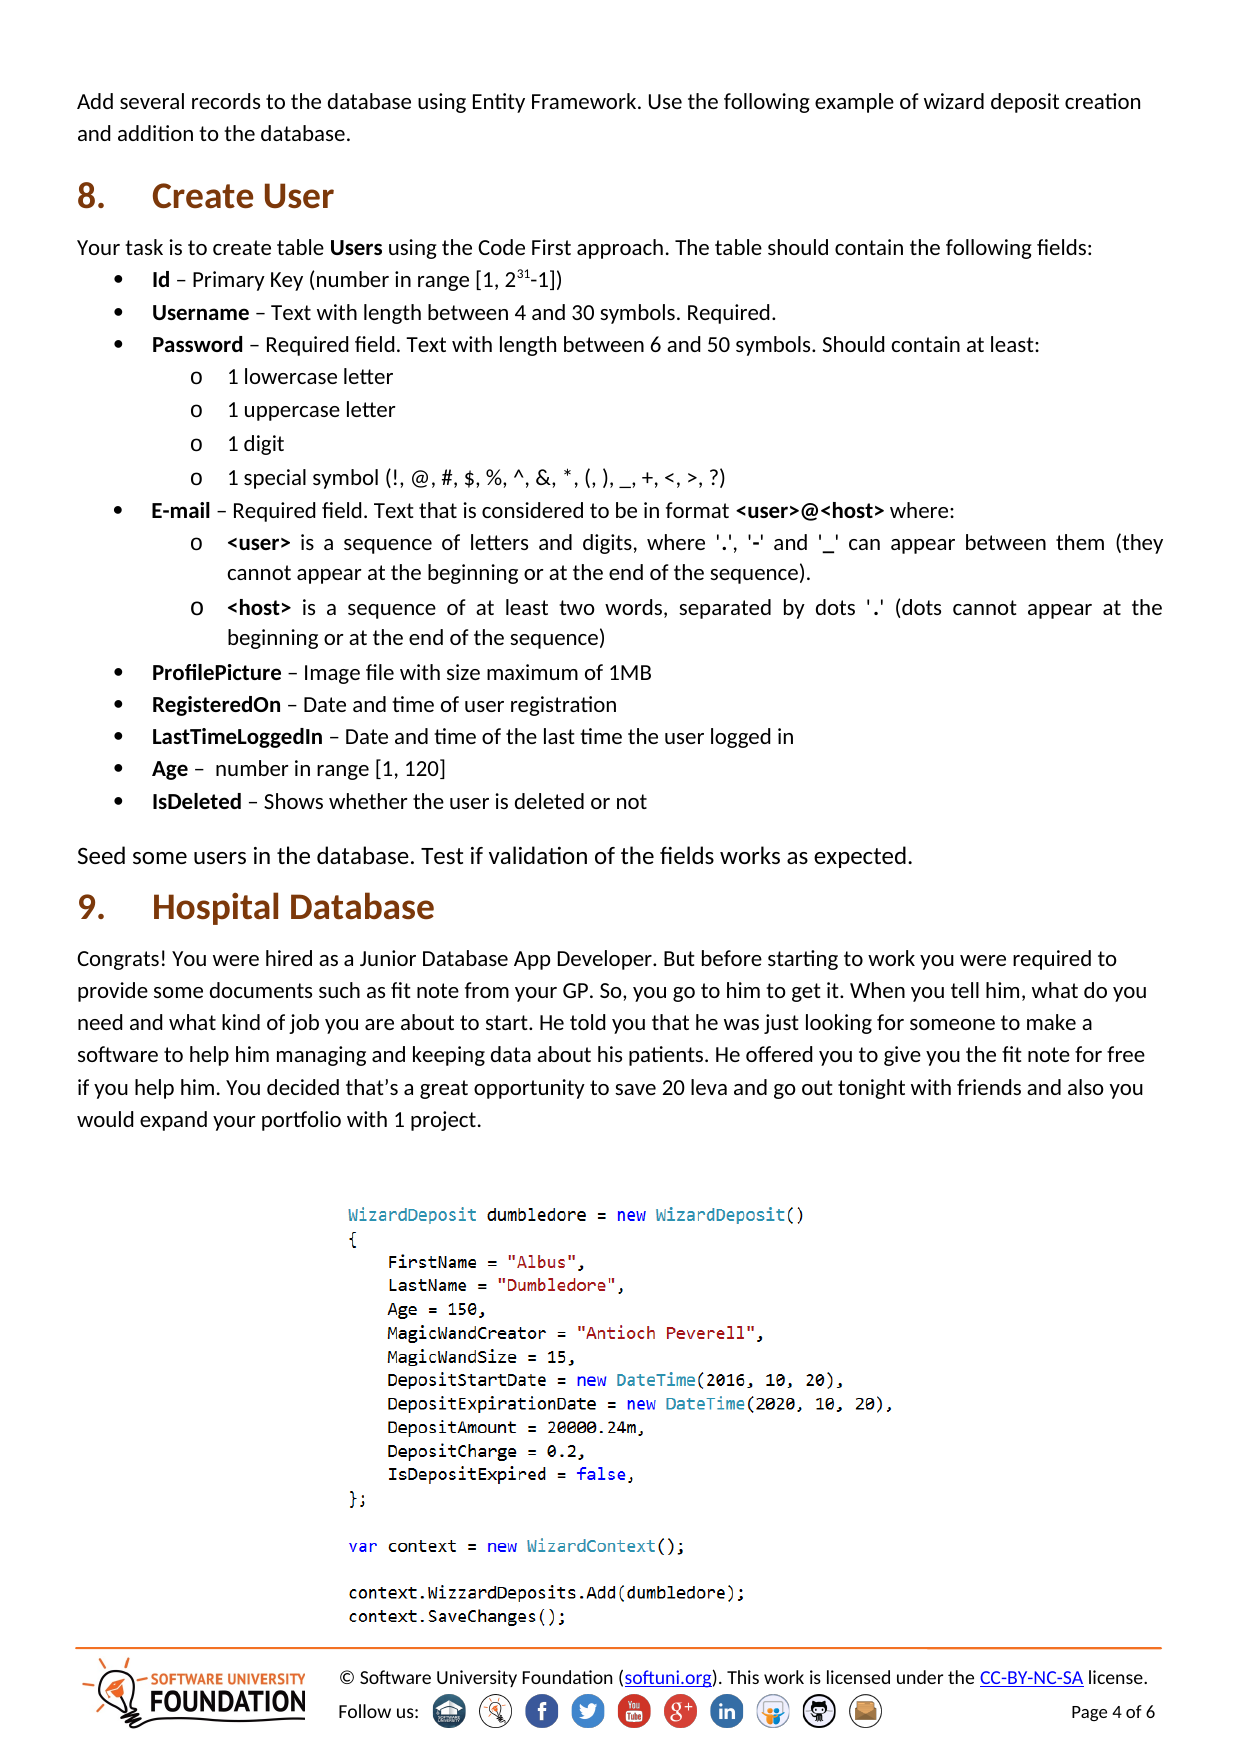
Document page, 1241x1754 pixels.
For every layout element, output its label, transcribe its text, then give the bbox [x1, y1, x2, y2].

text Your task is to create table Users using the Code First approach. The table should contain the following fields: [77, 233, 1163, 261]
list Age – number in range [1, 120] [114, 754, 1163, 783]
picture [756, 1694, 790, 1728]
list 1 digit [189, 429, 1163, 458]
picture [341, 1200, 900, 1632]
picture [849, 1694, 882, 1728]
list E-mail – Required field. Text that is considered to be in format <user>@<host> where: [114, 496, 1163, 524]
picture [710, 1694, 744, 1728]
text Congrats! You were hired as a Junior Database App Developer. But before starting to work you were required to provide some documents such as fit note from your GP. So, you go to him to get it. When you tell him, what do you need and what kind of job you are about to start. He told you that he was just looking for someone to make a software to help him managing and keeping data about his patients. He offered you to give you the fit note for free if you help him. You decided that’s a great opportunity to save 20 leva and go out tonight with friends and also you would expand your portfolio with 1 project. [77, 944, 1163, 1133]
list RegisteredOn – Date and time of user registration [114, 690, 1163, 718]
text Add several records to the database using Entity Framework. Use the following example of wizard deposit creation and addition to the database. [77, 87, 1163, 147]
list IsDeleted – Shows whether the user is deleted or not [114, 787, 1163, 815]
picture [571, 1694, 605, 1728]
list ProfilePicture – Image file with size maximum of 1MB [114, 658, 1163, 686]
list Id – Primary Key (number in range [1, 231-1]) [114, 266, 1163, 293]
picture [664, 1694, 697, 1728]
list <user> is a sequence of letters and digits, where '.', '-' and '_' can appear between them (they cannot appear at the beginning or at the end of the sequence). [189, 528, 1163, 586]
list LastTimeLoggedIn – Date and time of the last time the user logged in [114, 722, 1163, 750]
list Username – Text with length between 4 and 30 symbols. Required. [114, 298, 1163, 326]
picture [479, 1694, 512, 1728]
subtitle Create User [77, 172, 1163, 218]
picture [81, 1656, 305, 1729]
text Seed some users in the database. Test if validation of the fields works as expected. [77, 840, 1163, 870]
picture [432, 1694, 466, 1728]
list 1 special symbol (!, @, #, $, %, ^, &, *, (, ), _, +, <, >, ?) [189, 463, 1163, 492]
list Password – Required field. Text with length between 6 and 50 symbols. Should contain at least: [114, 330, 1163, 358]
subtitle Hospital Database [77, 883, 1163, 929]
list <host> is a sequence of at least two words, separated by dots '.' (dots cannot appear at the beginning or at the end of the sequence) [189, 593, 1163, 651]
picture [802, 1694, 836, 1728]
picture [617, 1694, 651, 1728]
list 1 uppercase letter [189, 396, 1163, 425]
picture [525, 1694, 559, 1728]
list 1 lowercase letter [189, 362, 1163, 391]
